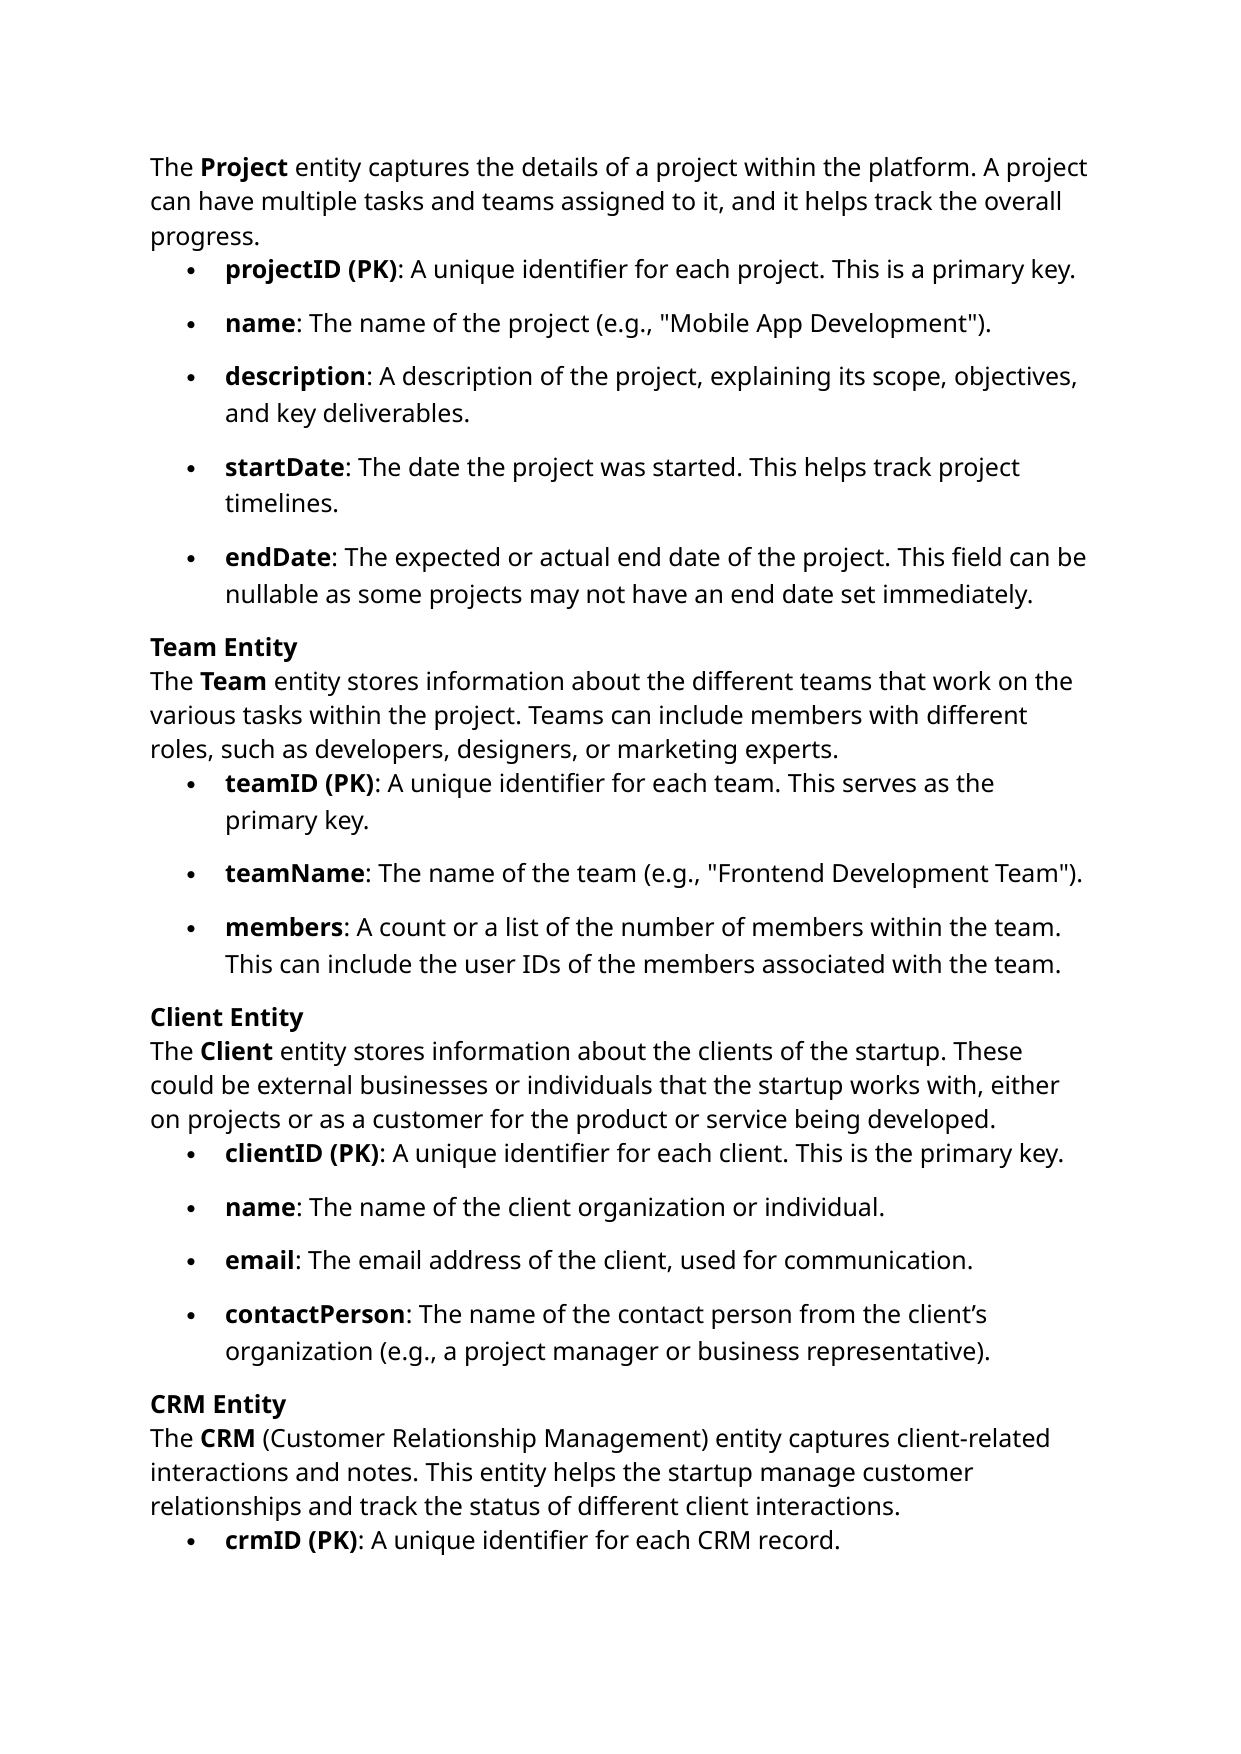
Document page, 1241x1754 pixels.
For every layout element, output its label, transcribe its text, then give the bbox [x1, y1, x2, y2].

list contactPerson: The name of the contact person from the client’s organization (e.g., a project manager or business representative). [187, 1296, 1090, 1367]
list startDate: The date the project was started. This helps track project timelines. [187, 449, 1090, 520]
list projectID (PK): A unique identifier for each project. This is a primary key. [187, 252, 1090, 286]
list clientID (PK): A unique identifier for each client. This is the primary key. [187, 1136, 1090, 1170]
text The CRM (Customer Relationship Management) entity captures client-related interactions and notes. This entity helps the startup manage customer relationships and track the status of different client interactions. [150, 1421, 1090, 1523]
text The Team entity stores information about the different teams that work on the various tasks within the project. Teams can include members with different roles, such as developers, designers, or marketing experts. [150, 664, 1090, 766]
list teamName: The name of the team (e.g., "Frontend Development Team"). [187, 856, 1090, 890]
text The Client entity stores information about the clients of the startup. These could be external businesses or individuals that the startup works with, either on projects or as a customer for the product or service being developed. [150, 1034, 1090, 1136]
list crmID (PK): A unique identifier for each CRM record. [187, 1523, 1090, 1557]
list email: The email address of the client, used for communication. [187, 1243, 1090, 1277]
list name: The name of the project (e.g., "Mobile App Development"). [187, 306, 1090, 340]
text Team Entity [150, 630, 1090, 664]
list endDate: The expected or actual end date of the project. This field can be nullable as some projects may not have an end date set immediately. [187, 539, 1090, 610]
list teamID (PK): A unique identifier for each team. This serves as the primary key. [187, 766, 1090, 837]
text The Project entity captures the details of a project within the platform. A project can have multiple tasks and teams assigned to it, and it helps track the overall progress. [150, 150, 1090, 252]
text Client Entity [150, 1000, 1090, 1034]
list members: A count or a list of the number of members within the team. This can include the user IDs of the members associated with the team. [187, 909, 1090, 980]
list name: The name of the client organization or individual. [187, 1189, 1090, 1223]
text CRM Entity [150, 1387, 1090, 1421]
list description: A description of the project, explaining its scope, objectives, and key deliverables. [187, 359, 1090, 430]
